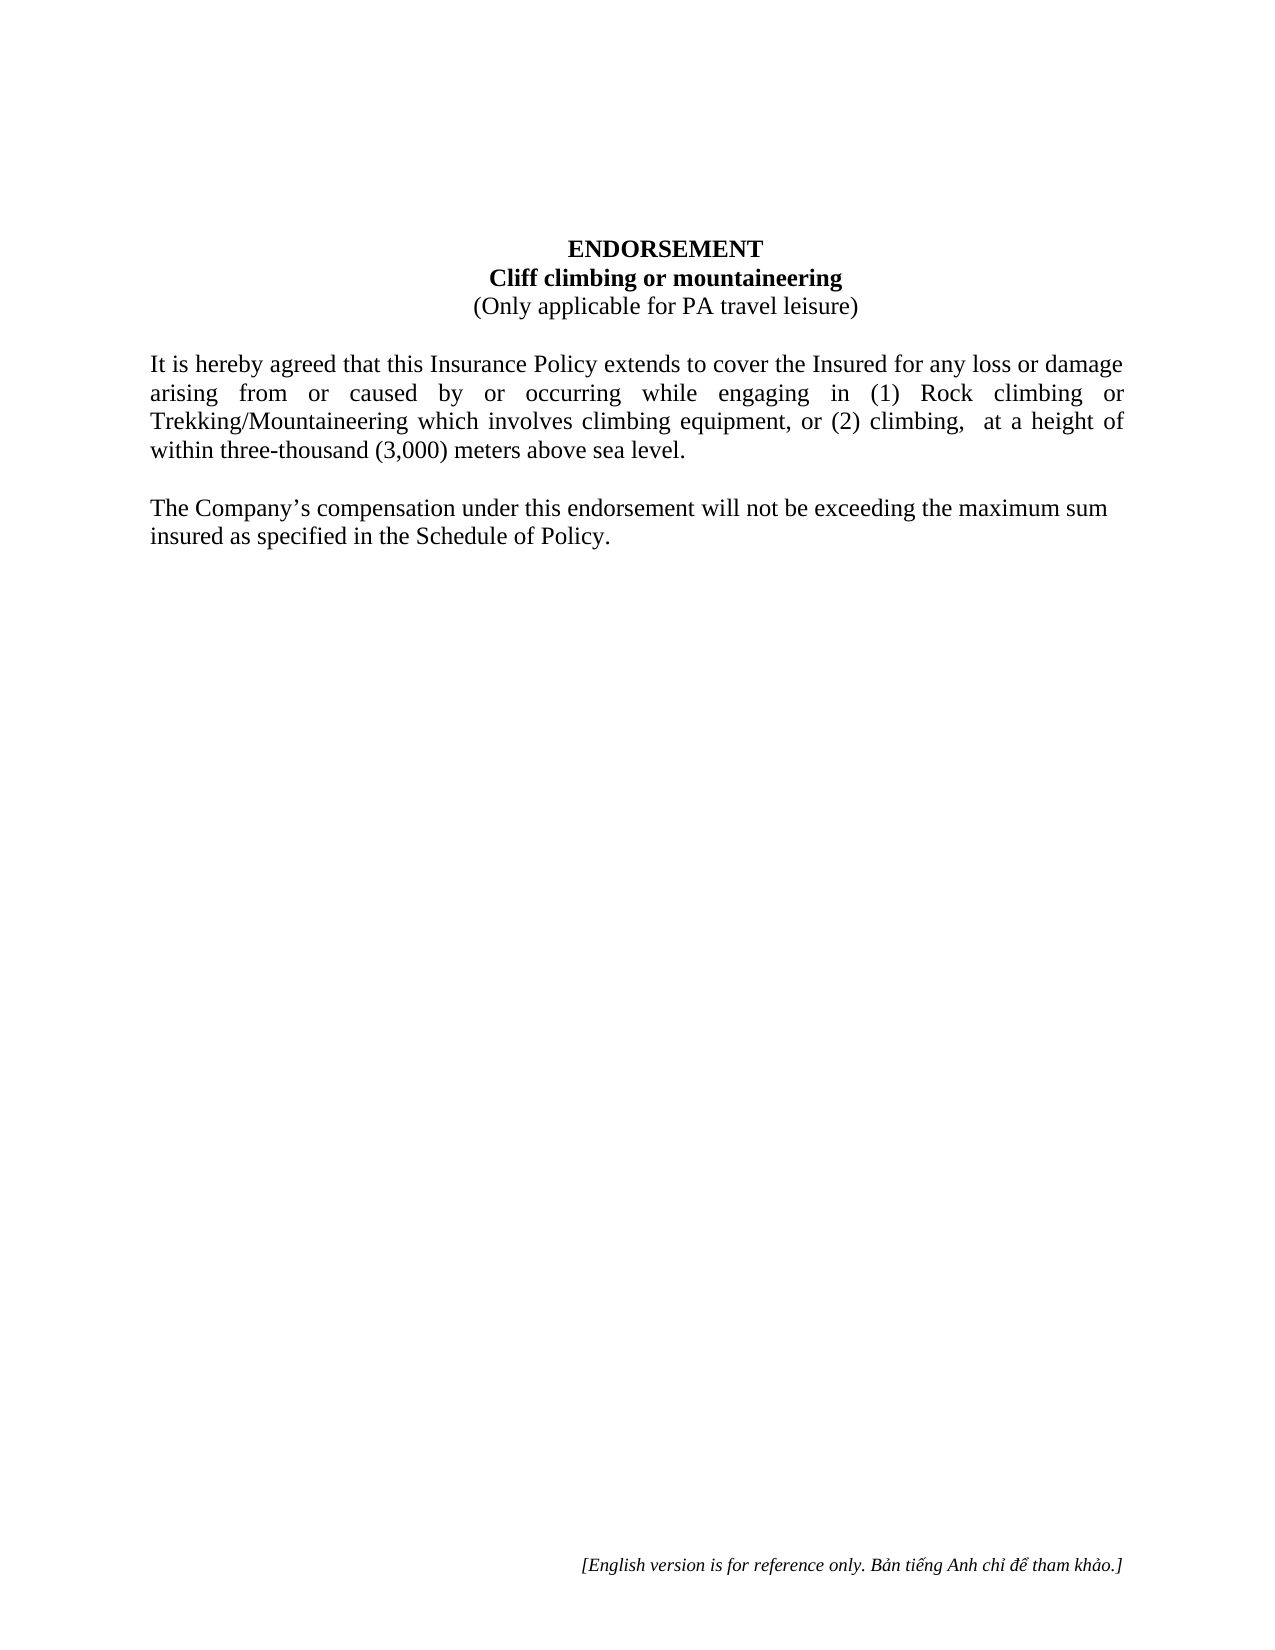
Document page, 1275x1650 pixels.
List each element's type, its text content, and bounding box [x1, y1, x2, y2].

text It is hereby agreed that this Insurance Policy extends to cover the Insured for any loss or damage arising from or caused by or occurring while engaging in (1) Rock climbing or Trekking/Mountaineering which involves climbing equipment, or (2) climbing, at a height of within three-thousand (3,000) meters above sea level. [150, 349, 1125, 464]
list (Only applicable for PA travel leisure) [206, 291, 1125, 320]
text The Company’s compensation under this endorsement will not be exceeding the maximum sum insured as specified in the Schedule of Policy. [150, 493, 1121, 550]
list Cliff climbing or mountaineering [206, 263, 1125, 291]
list ENDORSEMENT [206, 234, 1125, 263]
